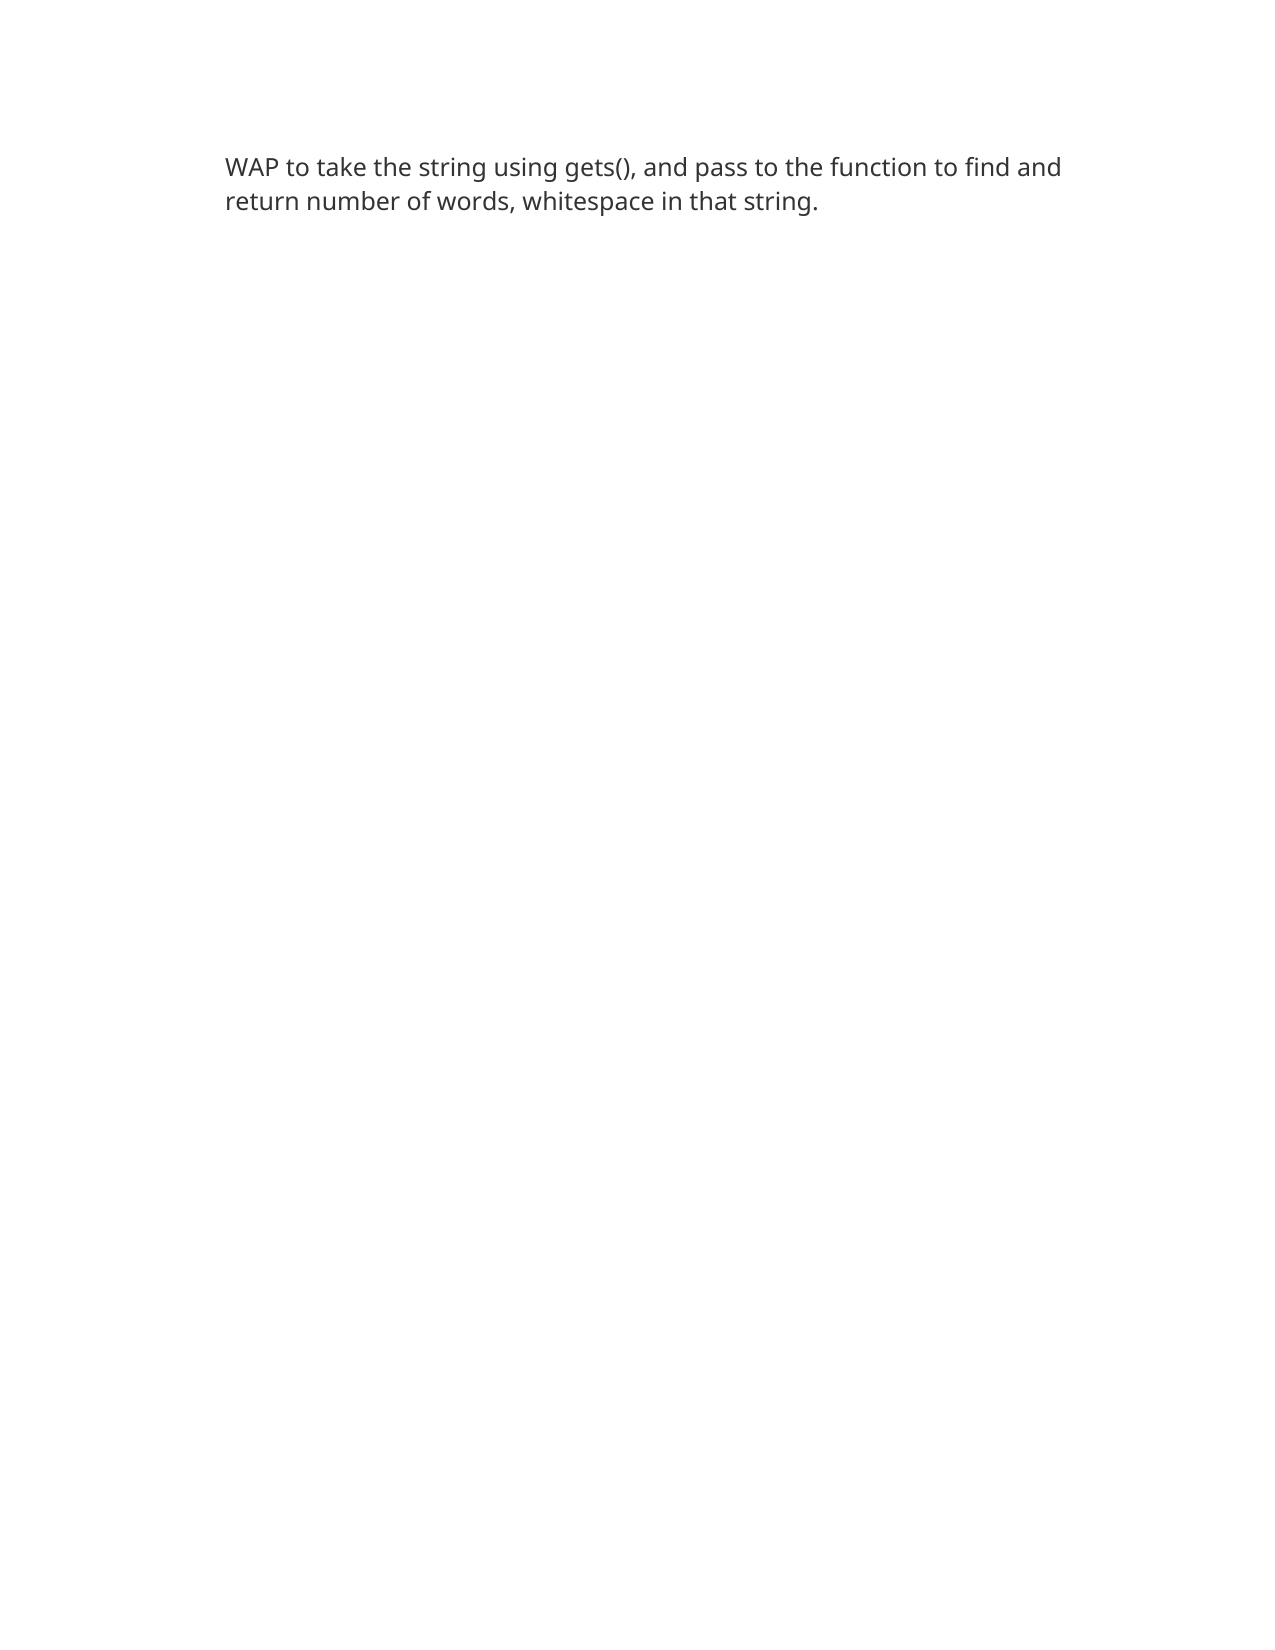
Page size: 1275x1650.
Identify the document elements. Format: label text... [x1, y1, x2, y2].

text WAP to take the string using gets(), and pass to the function to find and return number of words, whitespace in that string. [225, 150, 1125, 218]
